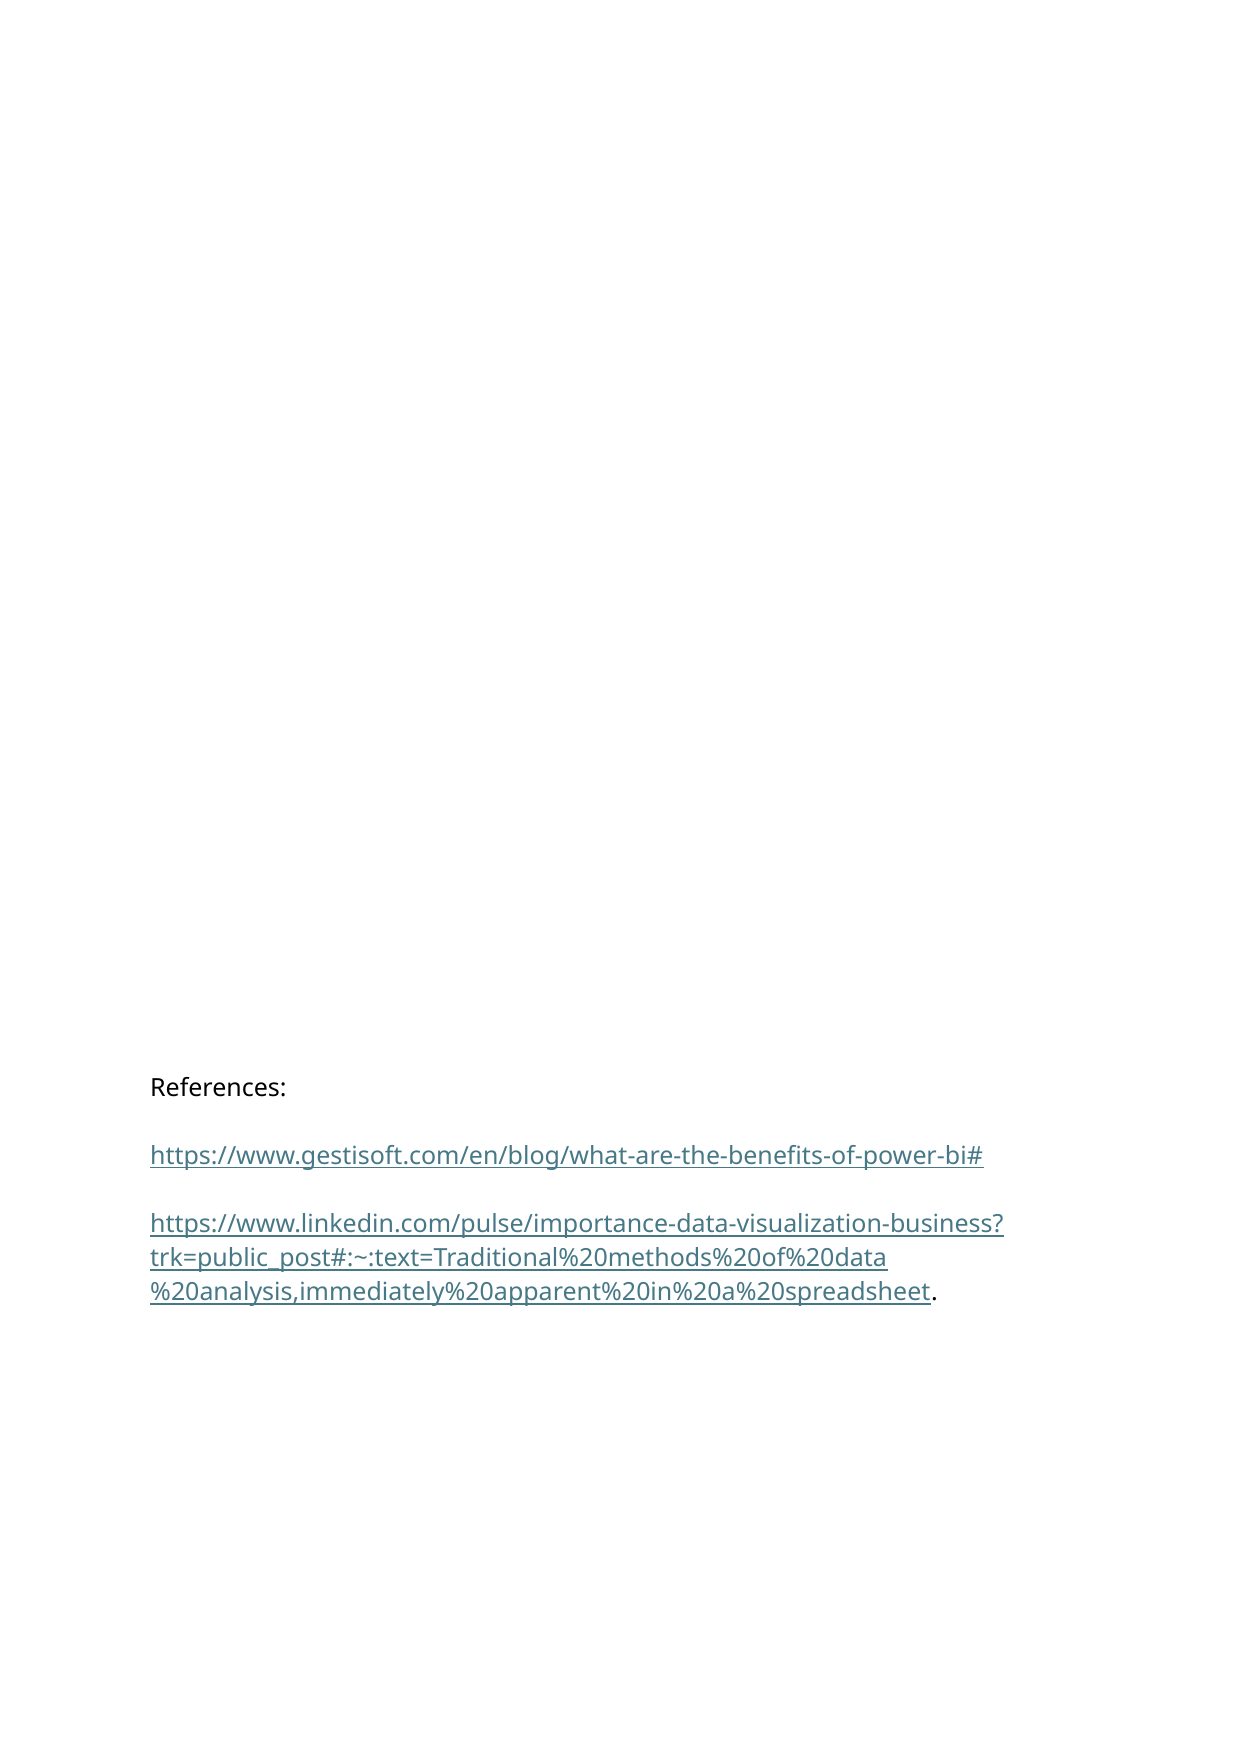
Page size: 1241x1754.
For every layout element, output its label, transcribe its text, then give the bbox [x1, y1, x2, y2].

text References: [150, 1070, 1090, 1104]
text https://www.gestisoft.com/en/blog/what-are-the-benefits-of-power-bi# [150, 1138, 1090, 1172]
text https://www.linkedin.com/pulse/importance-data-visualization-business?trk=public_post#:~:text=Traditional%20methods%20of%20data%20analysis,immediately%20apparent%20in%20a%20spreadsheet. [150, 1206, 1090, 1308]
